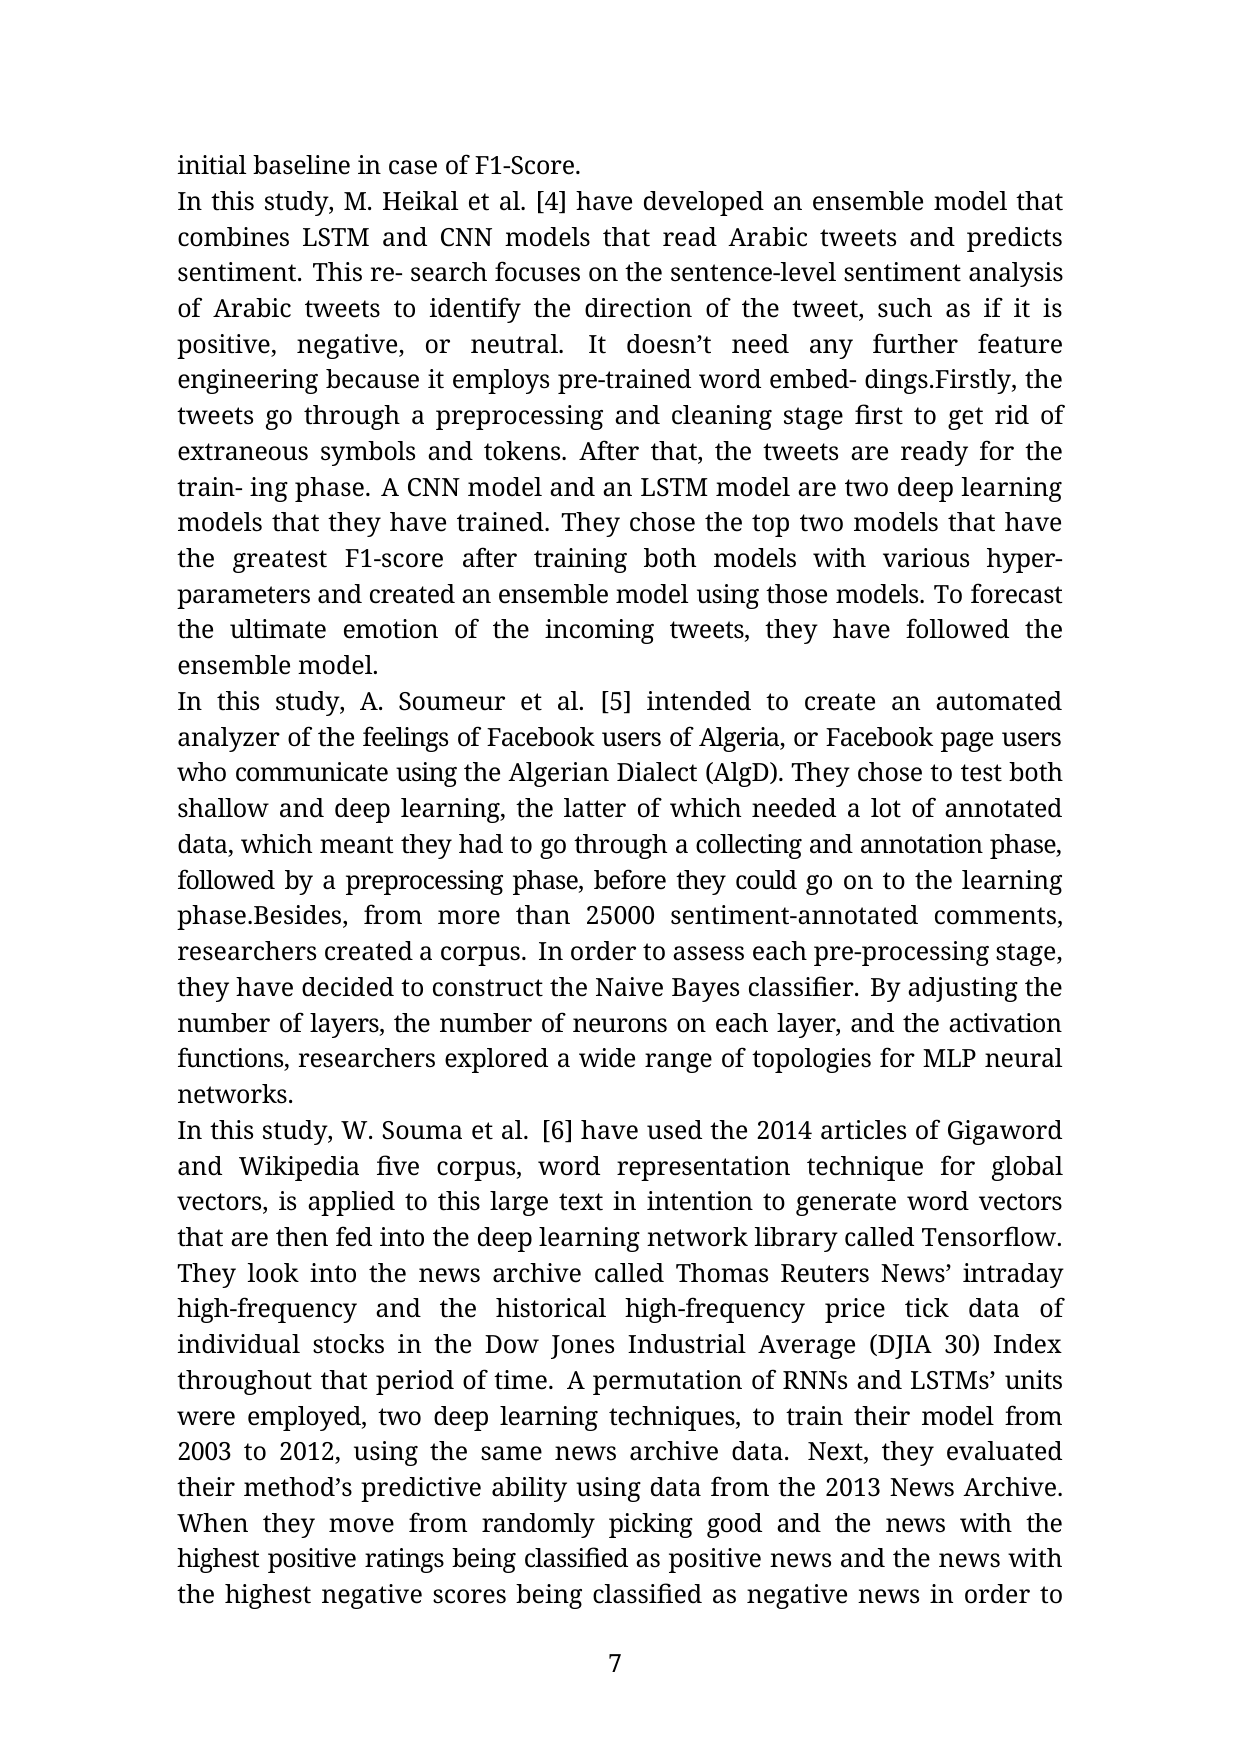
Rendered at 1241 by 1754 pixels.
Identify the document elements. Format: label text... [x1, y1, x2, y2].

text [177, 1112, 1063, 1611]
text In this study, A. Soumeur et al. [5] intended to create an automated analyzer of the feelings of Facebook users of Algeria, or Facebook page users who communicate using the Algerian Dialect (AlgD). They chose to test both shallow and deep learning, the latter of which needed a lot of annotated data, which meant they had to go through a collecting and annotation phase, followed by a preprocessing phase, before they could go on to the learning phase.Besides, from more than 25000 sentiment-annotated comments, researchers created a corpus. In order to assess each pre-processing stage, they have decided to construct the Naive Bayes classifier. By adjusting the number of layers, the number of neurons on each layer, and the activation functions, researchers explored a wide range of topologies for MLP neural networks. [177, 684, 1063, 1111]
text initial baseline in case of F1-Score. [177, 148, 1163, 182]
text In this study, M. Heikal et al. [4] have developed an ensemble model that combines LSTM and CNN models that read Arabic tweets and predicts sentiment. This re- search focuses on the sentence-level sentiment analysis of Arabic tweets to identify the direction of the tweet, such as if it is positive, negative, or neutral. It doesn’t need any further feature engineering because it employs pre-trained word embed- dings.Firstly, the tweets go through a preprocessing and cleaning stage first to get rid of extraneous symbols and tokens. After that, the tweets are ready for the train- ing phase. A CNN model and an LSTM model are two deep learning models that they have trained. They chose the top two models that have the greatest F1-score after training both models with various hyper-parameters and created an ensemble model using those models. To forecast the ultimate emotion of the incoming tweets, they have followed the ensemble model. [177, 183, 1063, 682]
